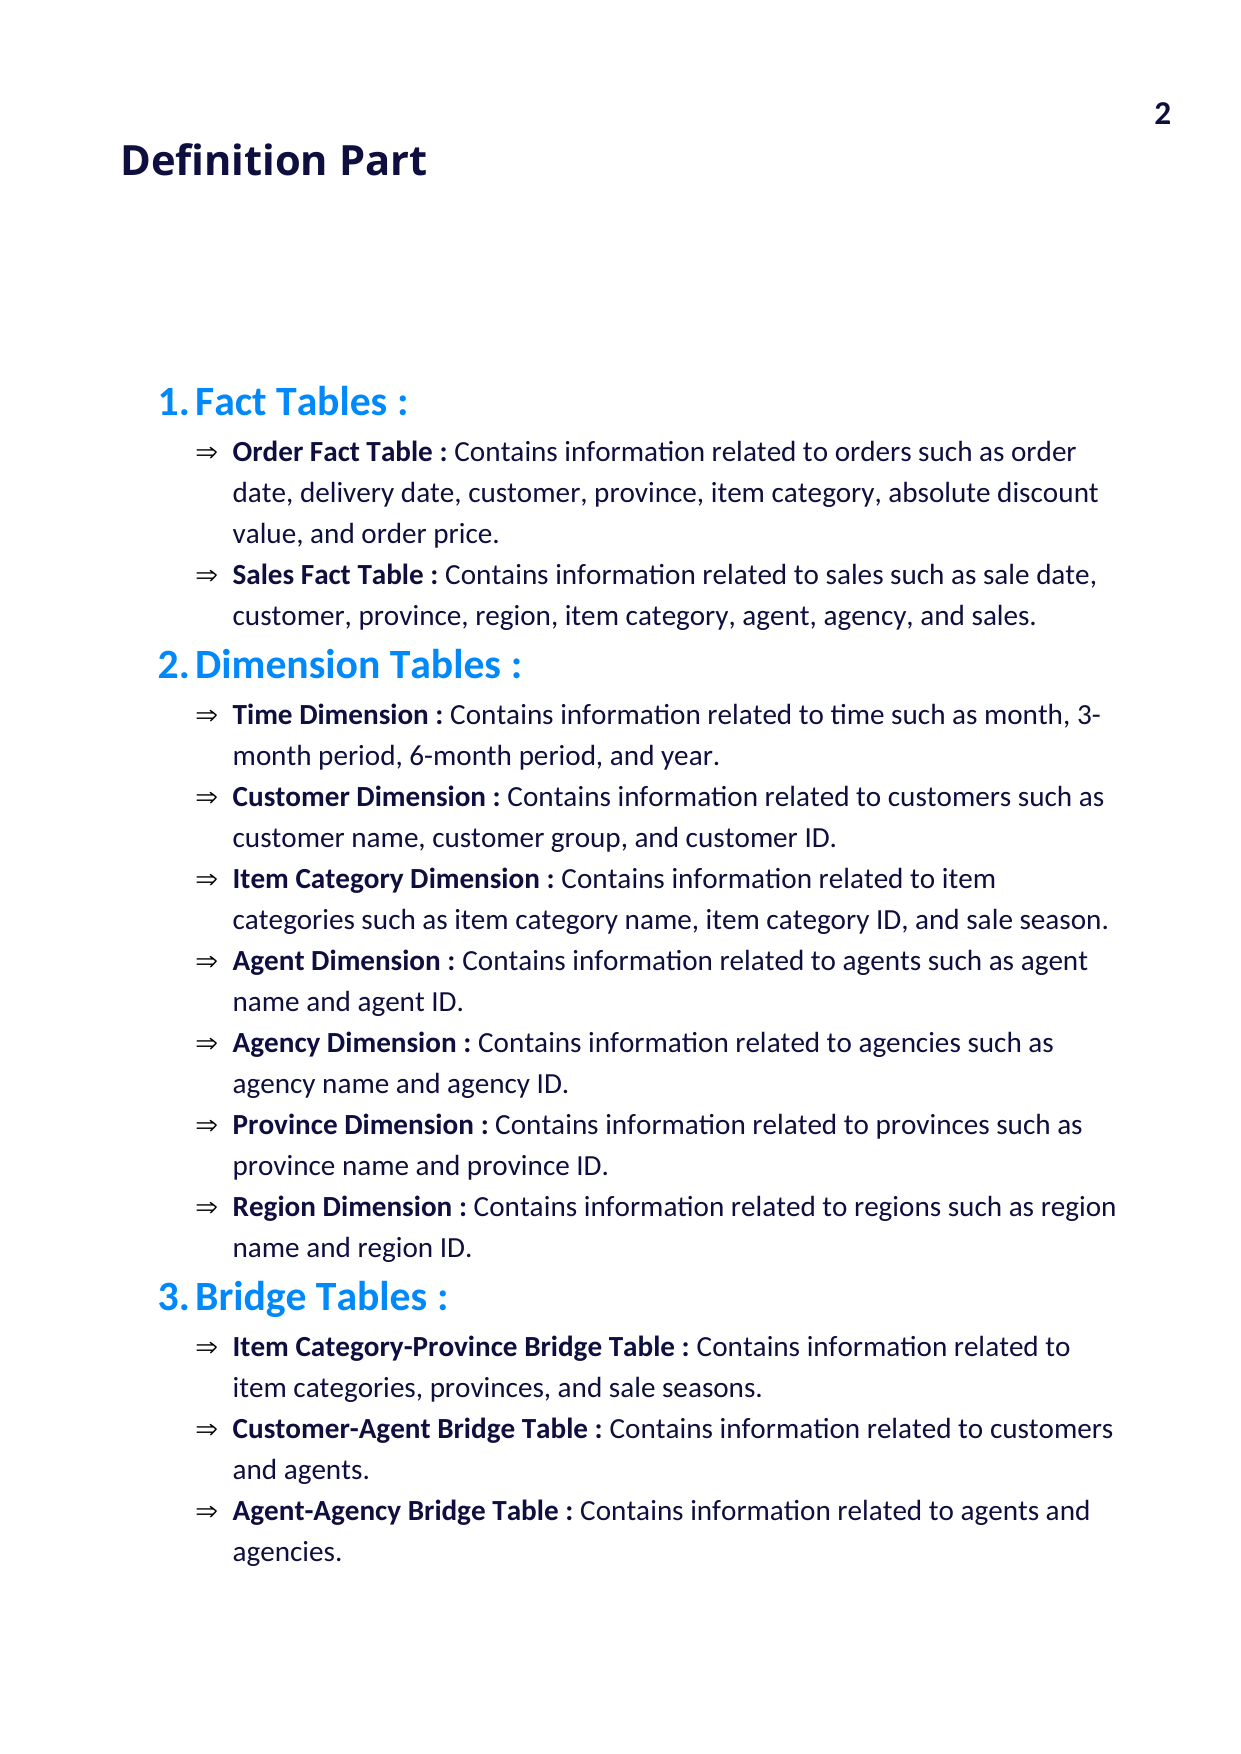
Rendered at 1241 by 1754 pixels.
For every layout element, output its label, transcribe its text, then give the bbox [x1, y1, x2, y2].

list Fact Tables : [157, 375, 1120, 426]
list Province Dimension : Contains information related to provinces such as province name and province ID. [195, 1106, 1120, 1182]
list Item Category Dimension : Contains information related to item categories such as item category name, item category ID, and sale season. [195, 860, 1120, 937]
list Bridge Tables : [157, 1269, 1120, 1320]
table_header Definition Part [109, 91, 622, 234]
list Order Fact Table : Contains information related to orders such as order date, delivery date, customer, province, item category, absolute discount value, and order price. [195, 433, 1120, 551]
list Agency Dimension : Contains information related to agencies such as agency name and agency ID. [195, 1024, 1120, 1101]
list Region Dimension : Contains information related to regions such as region name and region ID. [195, 1188, 1120, 1264]
list Dimension Tables : [157, 638, 1120, 689]
list Agent-Agency Bridge Table : Contains information related to agents and agencies. [195, 1492, 1120, 1568]
list Customer Dimension : Contains information related to customers such as customer name, customer group, and customer ID. [195, 778, 1120, 855]
list Customer-Agent Bridge Table : Contains information related to customers and agents. [195, 1410, 1120, 1486]
list Agent Dimension : Contains information related to agents such as agent name and agent ID. [195, 942, 1120, 1019]
list Time Dimension : Contains information related to time such as month, 3-month period, 6-month period, and year. [195, 696, 1120, 773]
list Item Category-Province Bridge Table : Contains information related to item categories, provinces, and sale seasons. [195, 1328, 1120, 1404]
list Sales Fact Table : Contains information related to sales such as sale date, customer, province, region, item category, agent, agency, and sales. [195, 556, 1120, 633]
